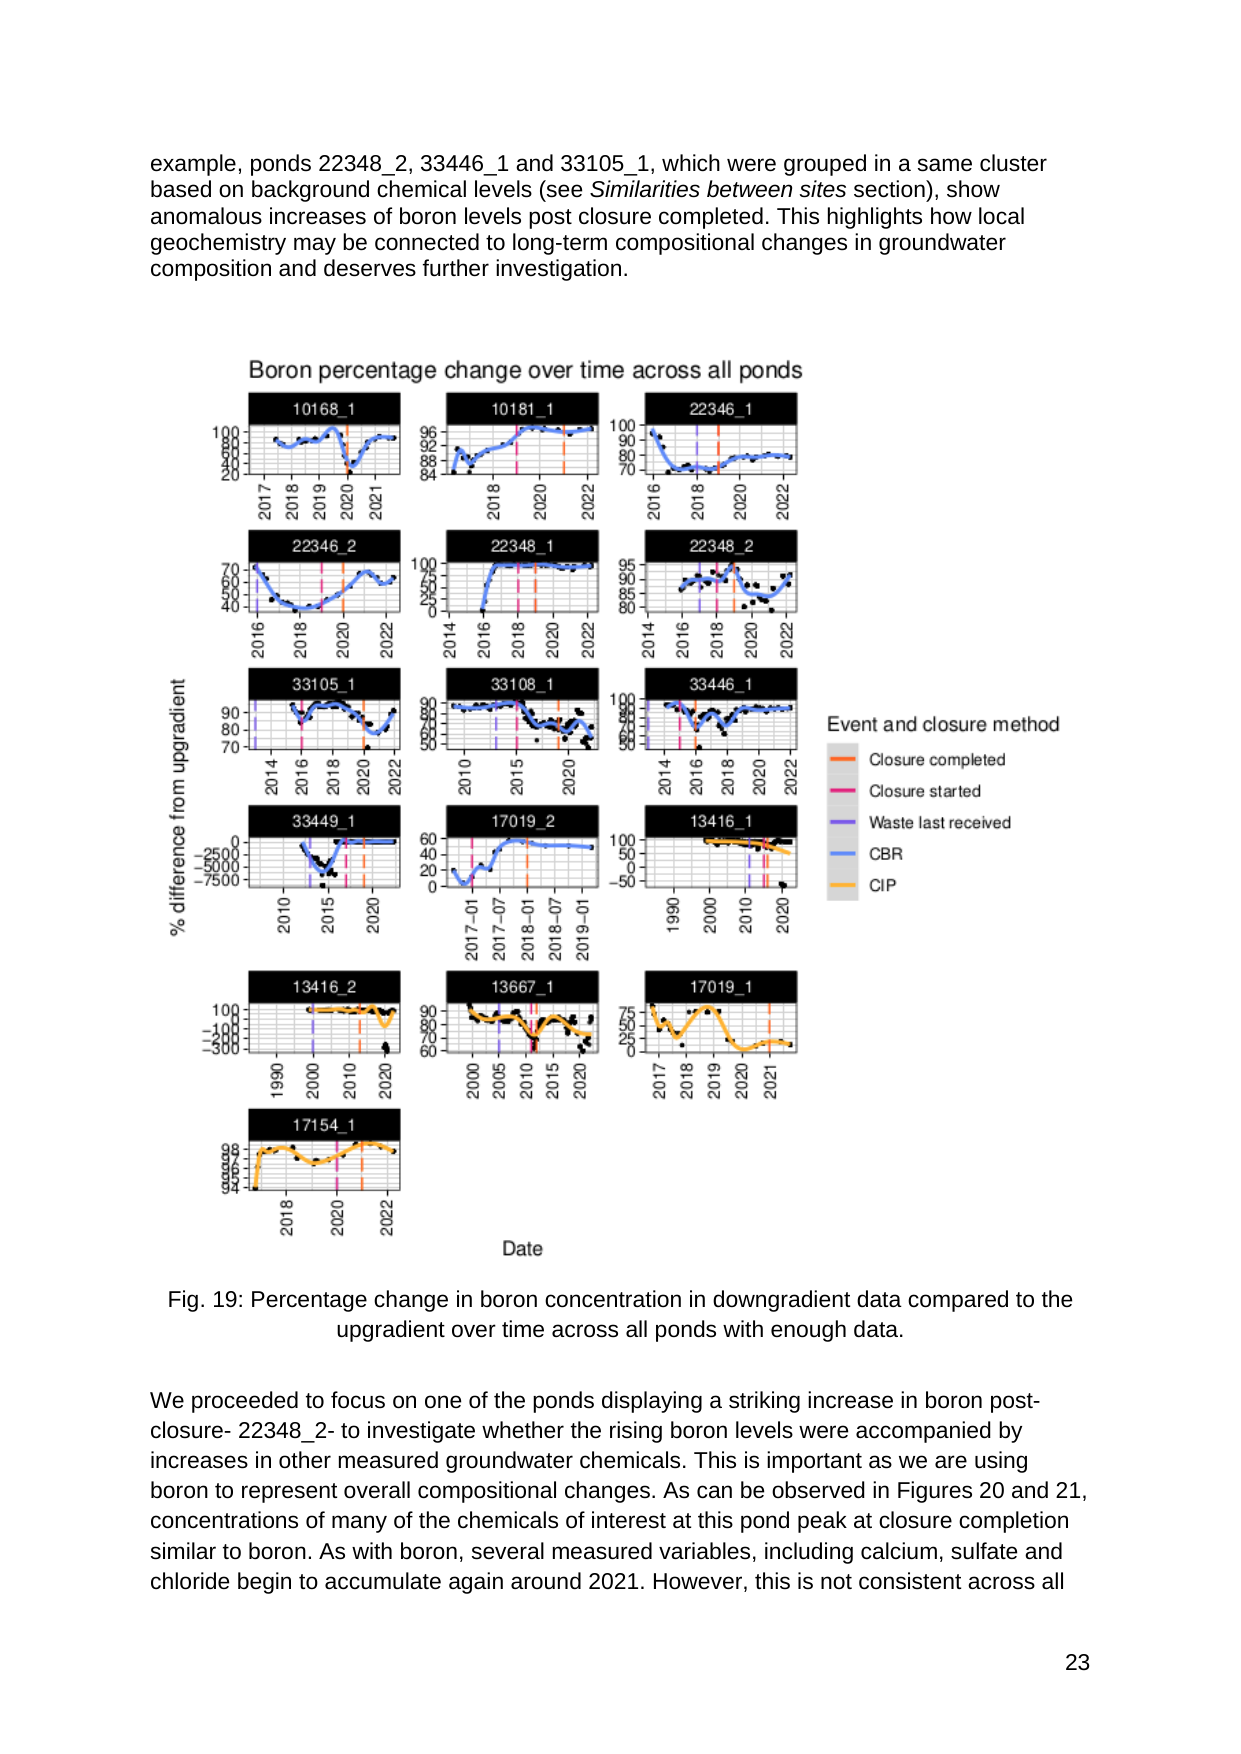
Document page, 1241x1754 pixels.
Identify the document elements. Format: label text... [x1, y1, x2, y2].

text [150, 1387, 1090, 1594]
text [150, 150, 1090, 282]
picture [161, 352, 1079, 1261]
table_cell Fig. 19: Percentage change in boron concentration in downgradient data compared to the upgradient over time across all ponds with enough data. [150, 1275, 1091, 1356]
table_header [150, 342, 1091, 1275]
